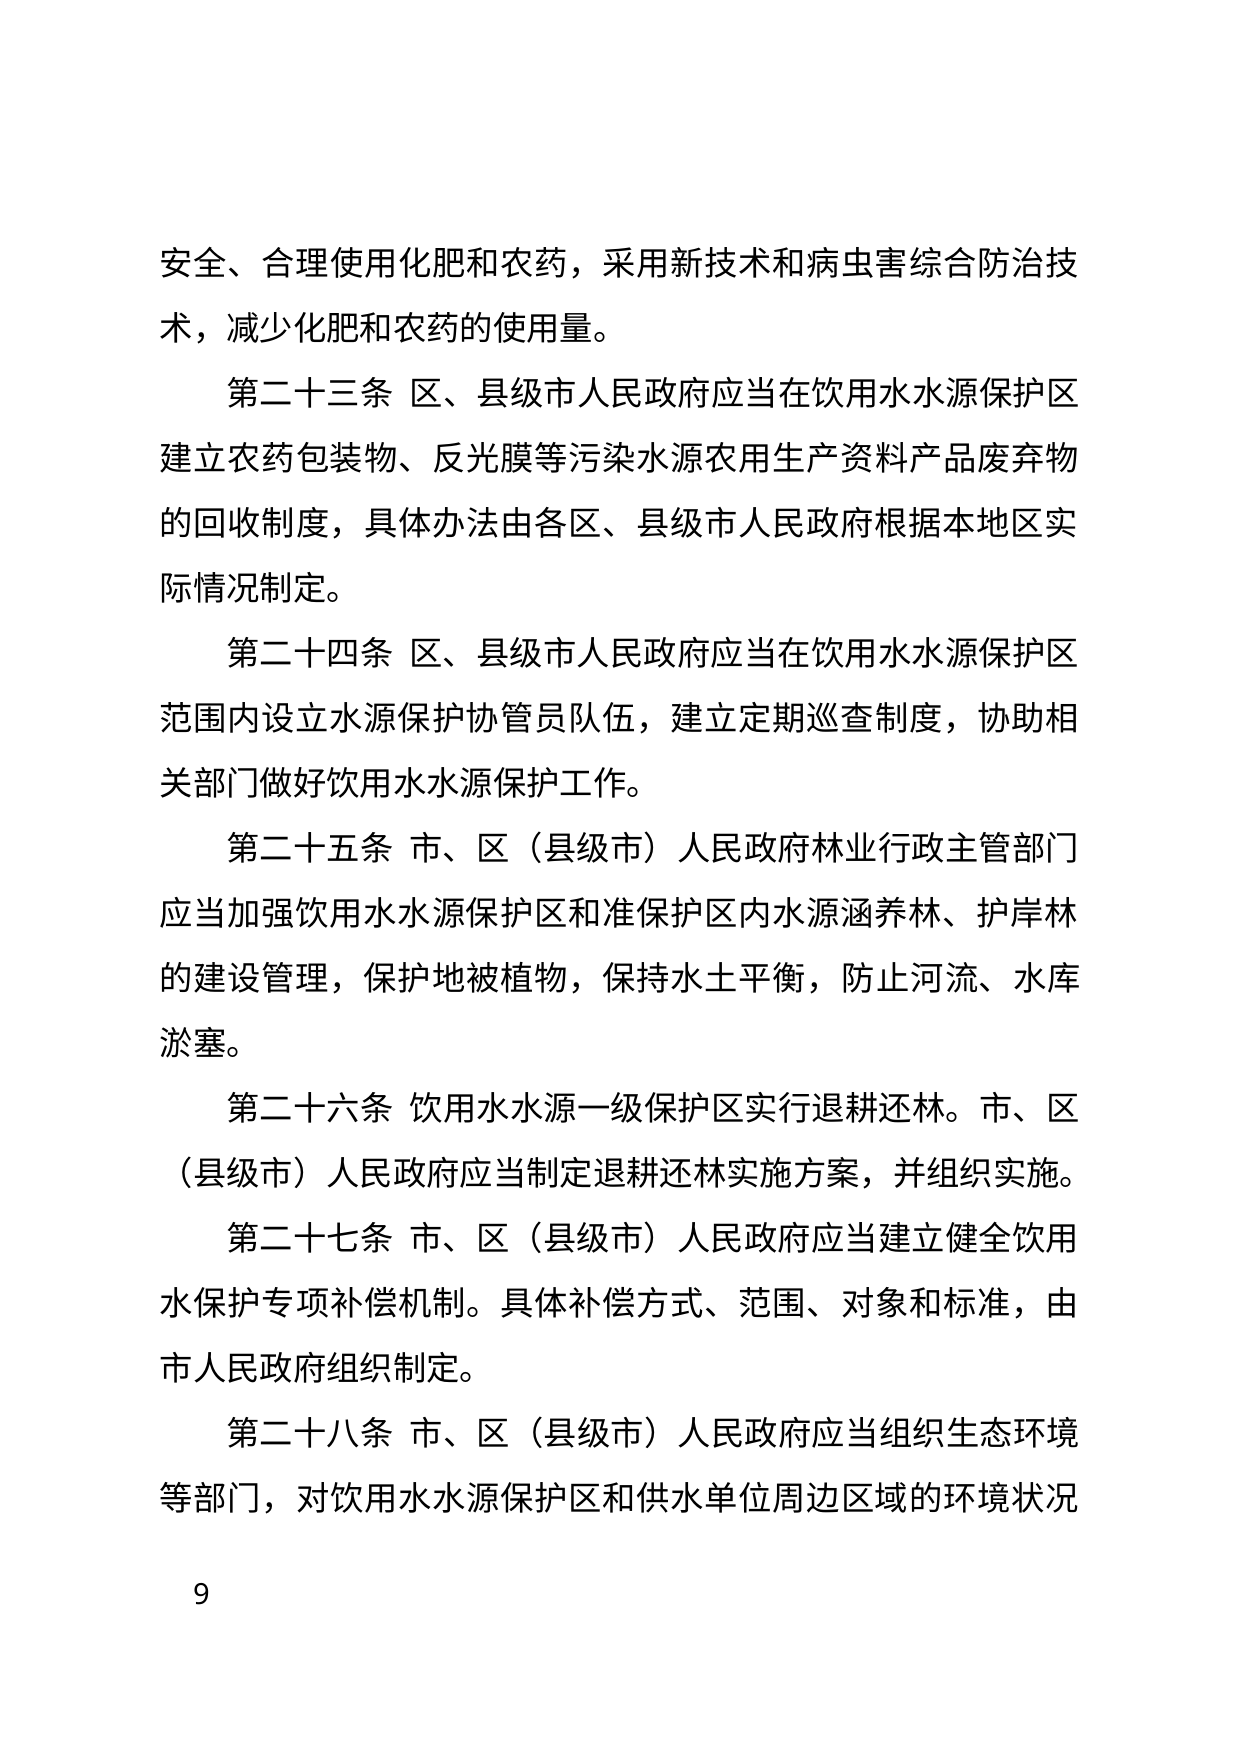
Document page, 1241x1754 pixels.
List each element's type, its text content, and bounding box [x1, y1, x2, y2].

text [159, 1398, 1081, 1528]
text 第二十五条 市、区（县级市）人民政府林业行政主管部门应当加强饮用水水源保护区和准保护区内水源涵养林、护岸林的建设管理，保护地被植物，保持水土平衡，防止河流、水库淤塞。 [159, 813, 1081, 1073]
text 第二十七条 市、区（县级市）人民政府应当建立健全饮用水保护专项补偿机制。具体补偿方式、范围、对象和标准，由市人民政府组织制定。 [159, 1203, 1081, 1398]
text 第二十三条 区、县级市人民政府应当在饮用水水源保护区建立农药包装物、反光膜等污染水源农用生产资料产品废弃物的回收制度，具体办法由各区、县级市人民政府根据本地区实际情况制定。 [159, 358, 1081, 618]
text 第二十四条 区、县级市人民政府应当在饮用水水源保护区范围内设立水源保护协管员队伍，建立定期巡查制度，协助相关部门做好饮用水水源保护工作。 [159, 618, 1081, 813]
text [159, 228, 1081, 358]
text 第二十六条 饮用水水源一级保护区实行退耕还林。市、区（县级市）人民政府应当制定退耕还林实施方案，并组织实施。 [159, 1073, 1081, 1203]
